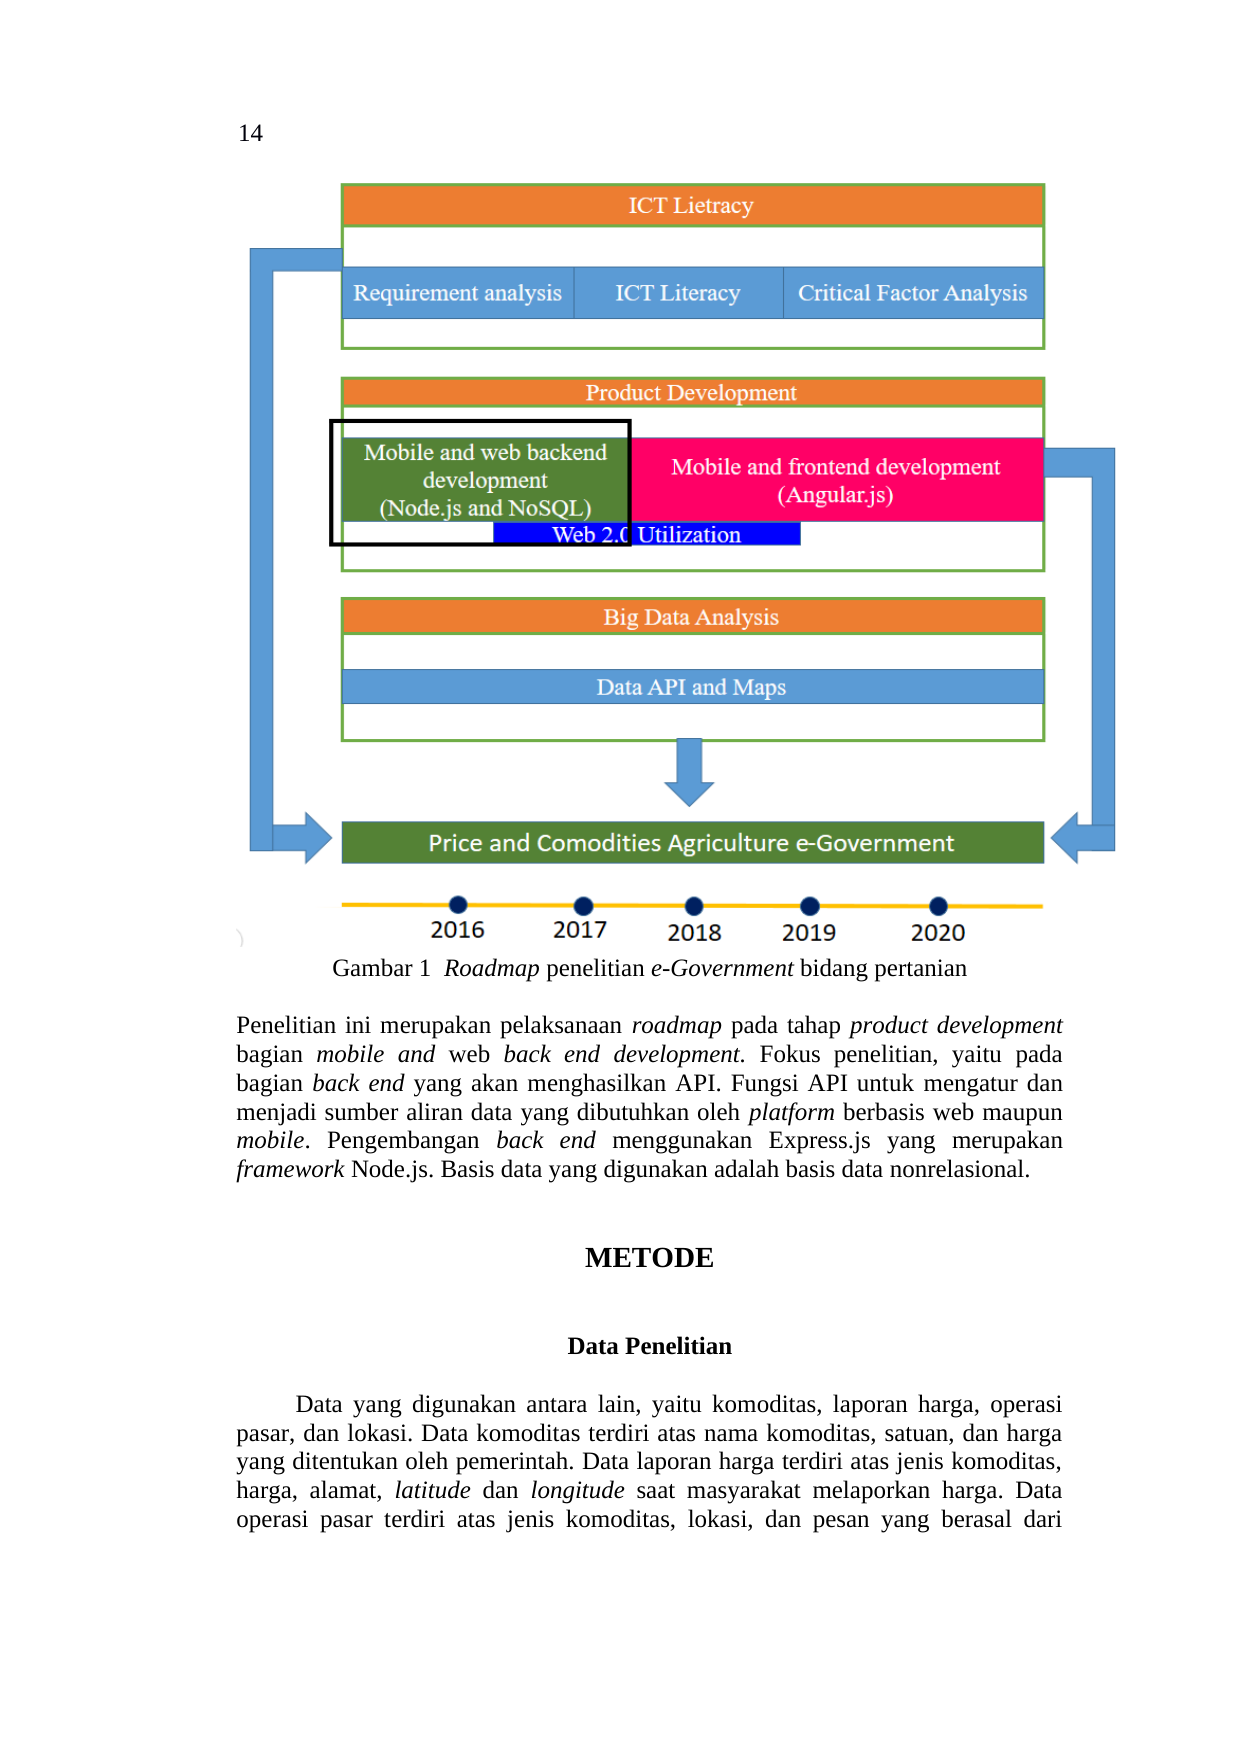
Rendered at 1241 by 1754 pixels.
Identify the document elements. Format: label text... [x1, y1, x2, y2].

picture [236, 177, 1128, 947]
subtitle Data Penelitian [236, 1331, 1063, 1360]
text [236, 1389, 1063, 1533]
text Gambar 1 Roadmap penelitian e-Government bidang pertanian [236, 953, 1063, 982]
text Penelitian ini merupakan pelaksanaan roadmap pada tahap product development bagian mobile and web back end development. Fokus penelitian, yaitu pada bagian back end yang akan menghasilkan API. Fungsi API untuk mengatur dan menjadi sumber aliran data yang dibutuhkan oleh platform berbasis web maupun mobile. Pengembangan back end menggunakan Express.js yang merupakan framework Node.js. Basis data yang digunakan adalah basis data nonrelasional. [236, 1010, 1063, 1183]
subtitle METODE [236, 1240, 1063, 1274]
